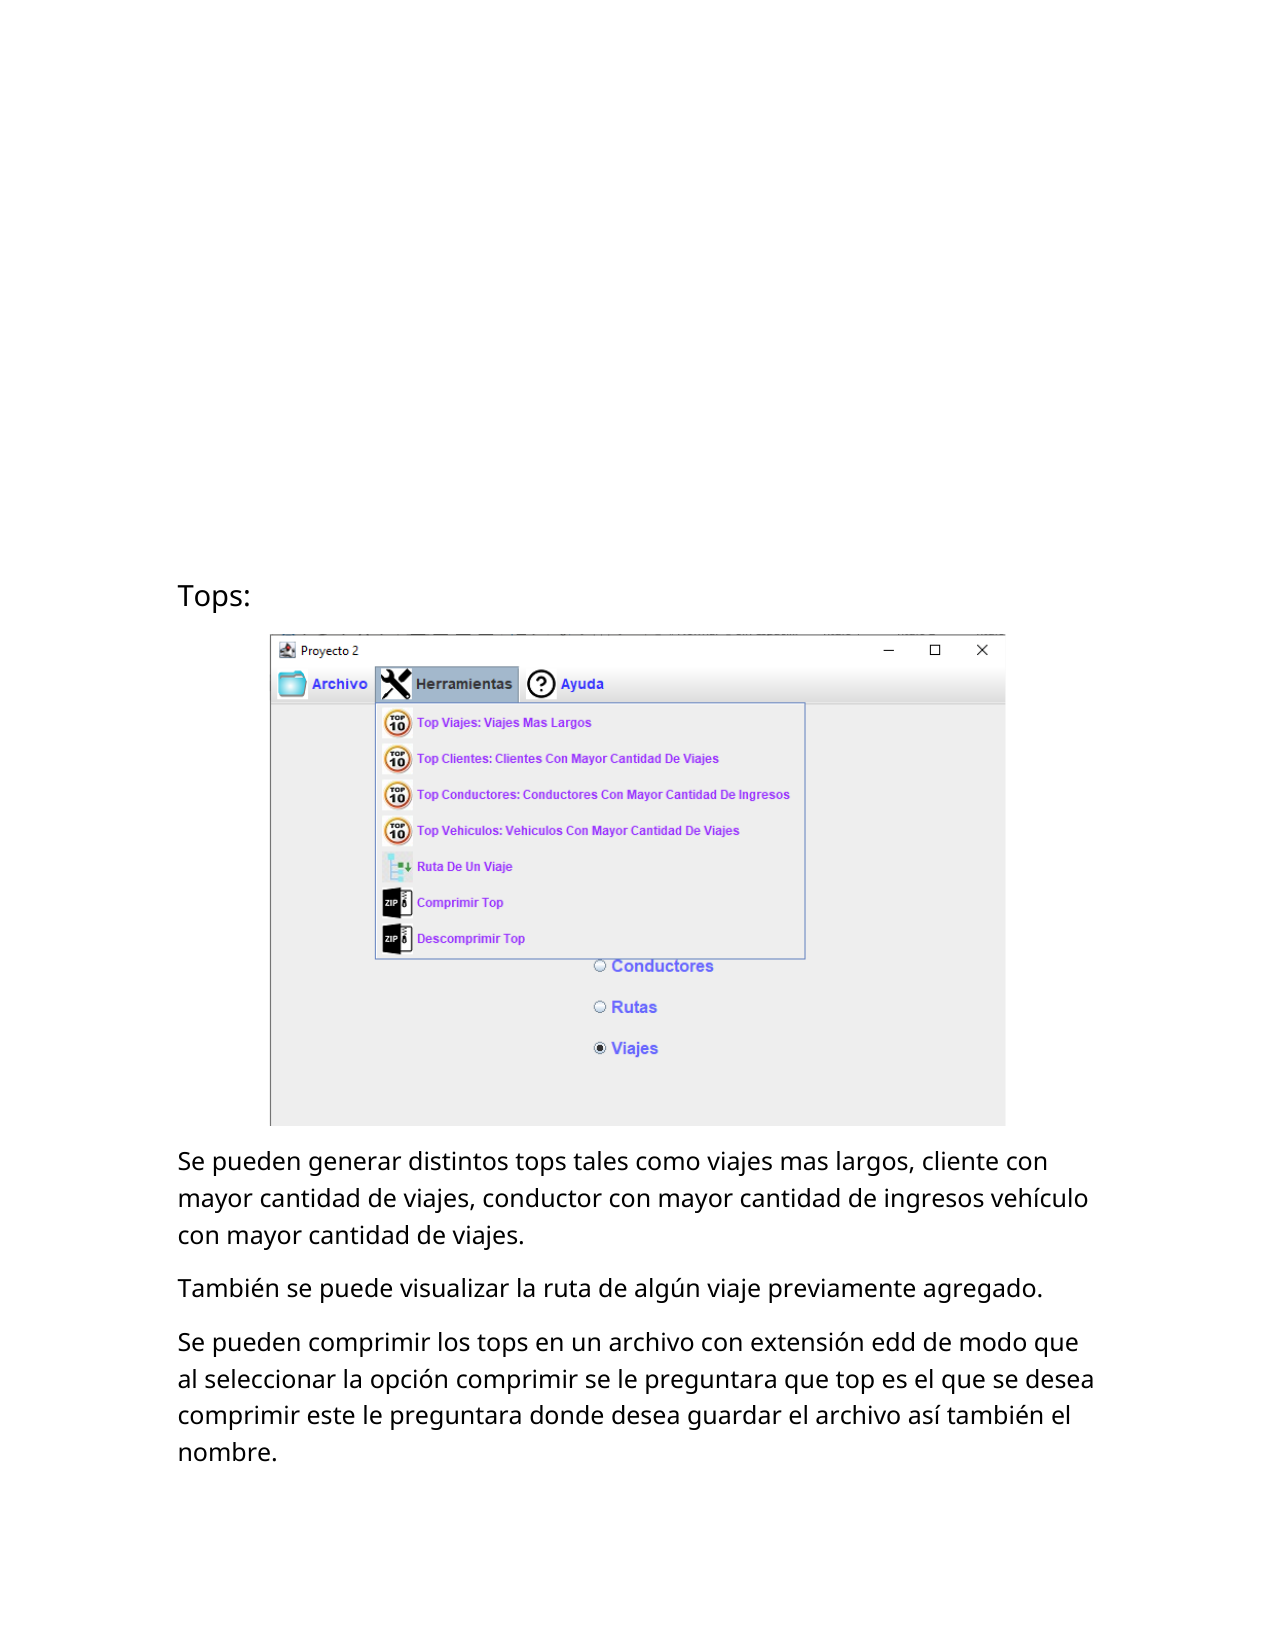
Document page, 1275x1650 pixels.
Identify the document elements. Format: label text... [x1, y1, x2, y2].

text Se pueden comprimir los tops en un archivo con extensión edd de modo que al seleccionar la opción comprimir se le preguntara que top es el que se desea comprimir este le preguntara donde desea guardar el archivo así también el nombre. [177, 1324, 1098, 1469]
text También se puede visualizar la ruta de algún viaje previamente agregado. [177, 1271, 1098, 1305]
picture [269, 634, 1006, 1126]
text Se pueden generar distintos tops tales como viajes mas largos, cliente con mayor cantidad de viajes, conductor con mayor cantidad de ingresos vehículo con mayor cantidad de viajes. [177, 1144, 1098, 1252]
text Tops: [177, 575, 1098, 615]
